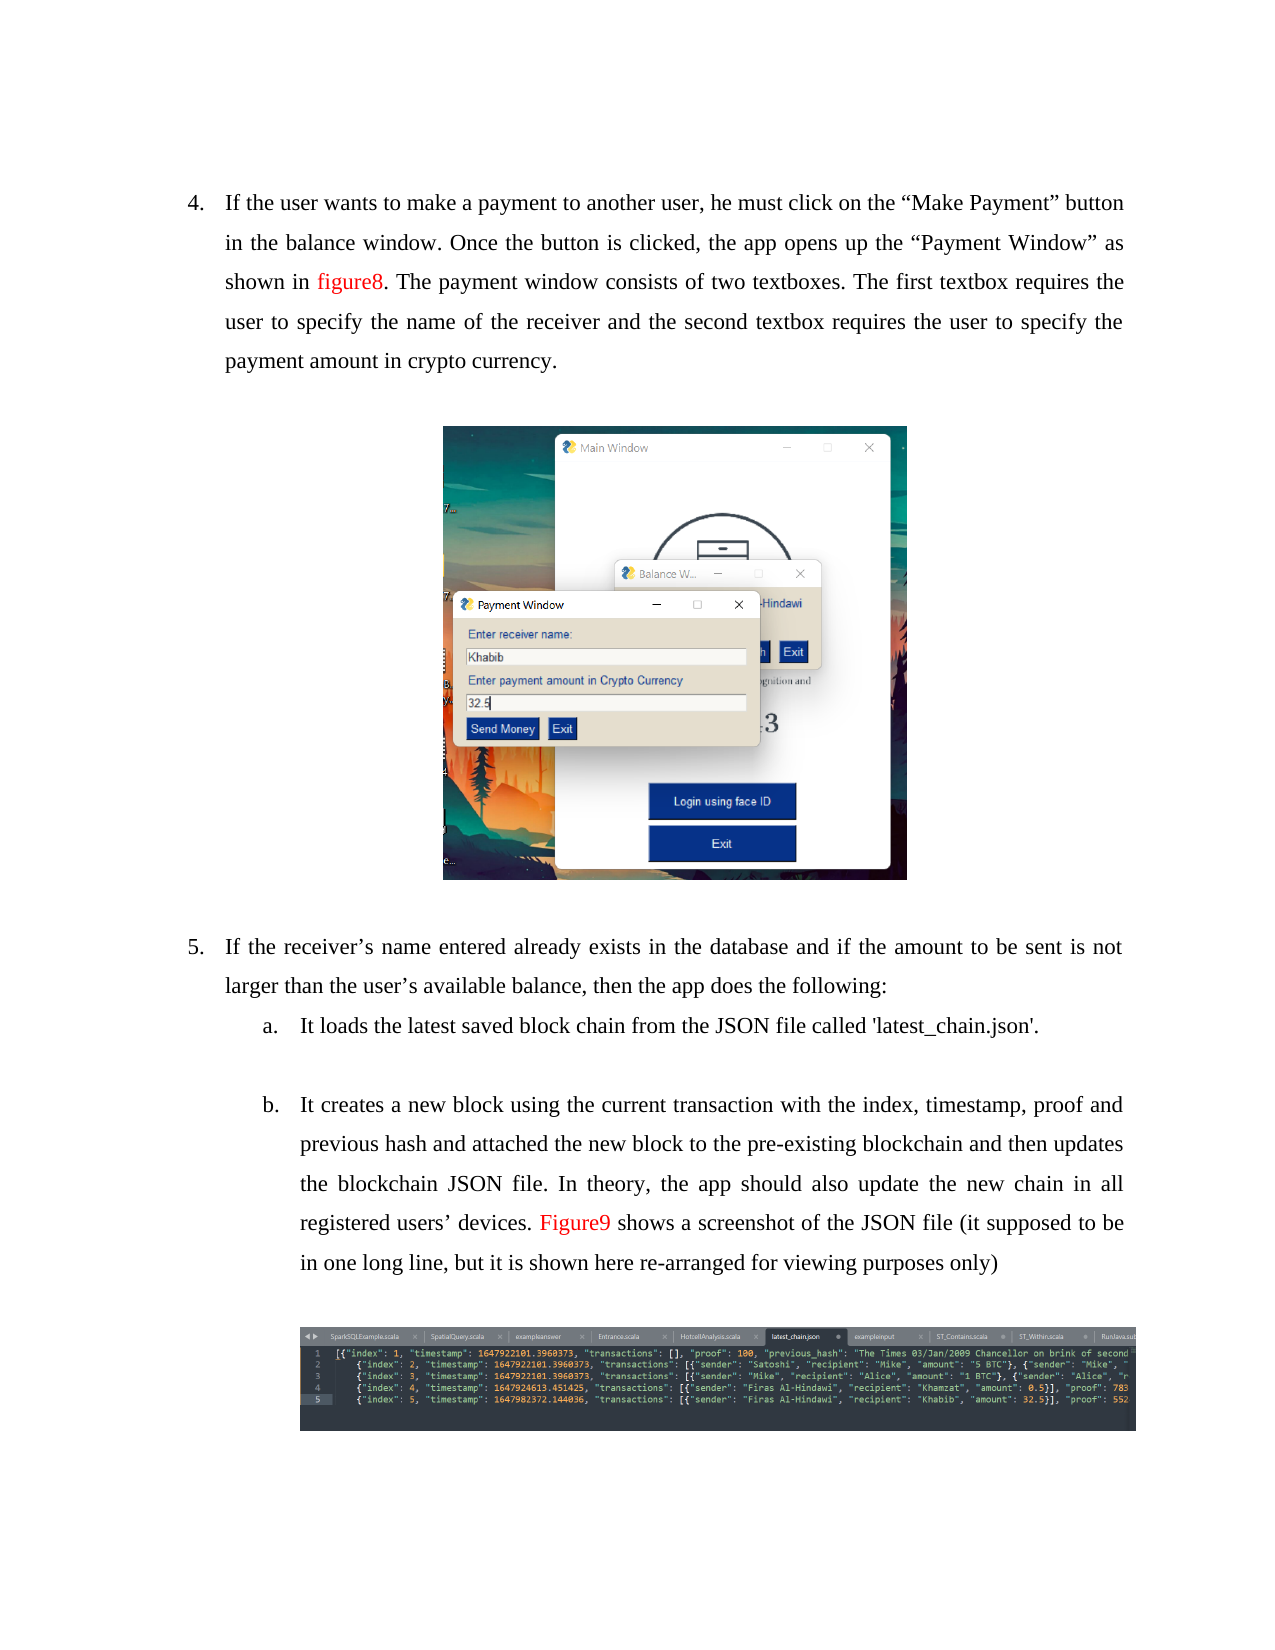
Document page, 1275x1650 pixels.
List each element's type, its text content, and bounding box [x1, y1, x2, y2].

list It loads the latest saved block chain from the JSON file called 'latest_chain.json'. [262, 1012, 1125, 1038]
picture [300, 1327, 1136, 1431]
picture [443, 426, 907, 880]
list If the user wants to make a payment to another user, he must click on the “Make Payment” button in the balance window. Once the button is clicked, the app opens up the “Payment Window” as shown in figure8. The payment window consists of two textboxes. The first textbox requires the user to specify the name of the receiver and the second textbox requires the user to specify the payment amount in crypto currency. [187, 189, 1125, 374]
list It creates a new block using the current transaction with the index, timestamp, proof and previous hash and attached the new block to the pre-existing blockchain and then updates the blockchain JSON file. In theory, the app should also update the new chain in all registered users’ devices. Figure9 shows a screenshot of the JSON file (it supposed to be in one long line, but it is shown here re-arranged for viewing purposes only) [262, 1091, 1125, 1275]
list If the receiver’s name entered already exists in the database and if the amount to be sent is not larger than the user’s available balance, then the app does the following: [187, 933, 1125, 999]
